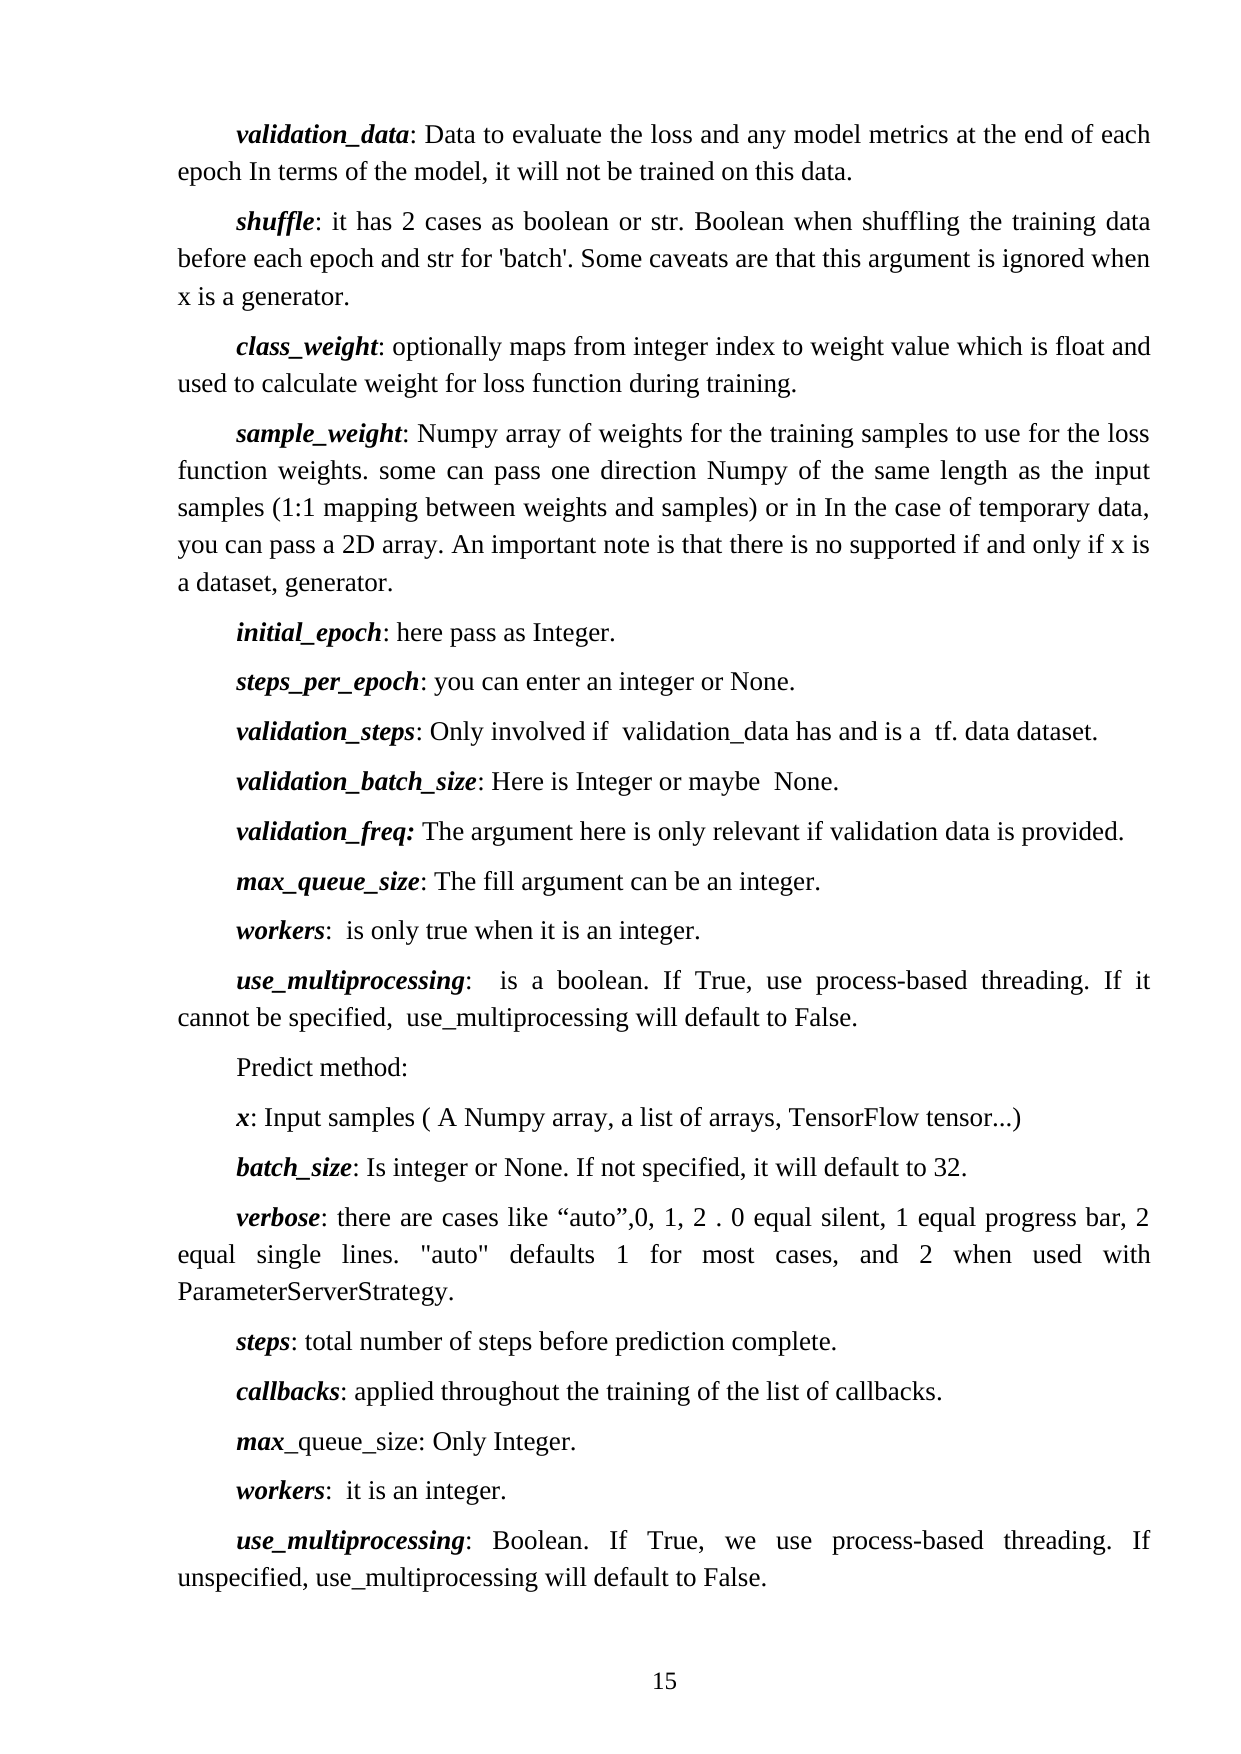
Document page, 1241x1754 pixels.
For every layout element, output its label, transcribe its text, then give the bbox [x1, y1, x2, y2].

text use_multiprocessing: is a boolean. If True, use process-based threading. If it cannot be specified, use_multiprocessing will default to False. [177, 964, 1152, 1033]
text validation_steps: Only involved if validation_data has and is a tf. data dataset. [177, 715, 1152, 746]
text max_queue_size: The fill argument can be an integer. [177, 864, 1152, 896]
text validation_data: Data to evaluate the loss and any model metrics at the end of each epoch In terms of the model, it will not be trained on this data. [177, 118, 1152, 187]
text use_multiprocessing: Boolean. If True, we use process-based threading. If unspecified, use_multiprocessing will default to False. [177, 1524, 1152, 1593]
text class_weight: optionally maps from integer index to weight value which is float and used to calculate weight for loss function during training. [177, 329, 1152, 398]
text sample_weight: Numpy array of weights for the training samples to use for the loss function weights. some can pass one direction Numpy of the same length as the input samples (1:1 mapping between weights and samples) or in In the case of temporary data, you can pass a 2D array. An important note is that there is no supported if and only if x is a dataset, generator. [177, 417, 1152, 597]
text steps_per_epoch: you can enter an integer or None. [177, 665, 1152, 697]
text Predict method: [177, 1051, 1152, 1082]
text batch_size: Is integer or None. If not specified, it will default to 32. [177, 1151, 1152, 1182]
text initial_epoch: here pass as Integer. [177, 616, 1152, 647]
text verbose: there are cases like “auto”,0, 1, 2 . 0 equal silent, 1 equal progress bar, 2 equal single lines. "auto" defaults 1 for most cases, and 2 when used with ParameterServerStrategy. [177, 1201, 1152, 1306]
text workers: is only true when it is an integer. [177, 914, 1152, 946]
text workers: it is an integer. [177, 1474, 1152, 1506]
text steps: total number of steps before prediction complete. [177, 1325, 1152, 1356]
text validation_batch_size: Here is Integer or maybe None. [177, 765, 1152, 796]
text validation_freq: The argument here is only relevant if validation data is provided. [177, 815, 1152, 846]
text max_queue_size: Only Integer. [177, 1424, 1152, 1456]
text x: Input samples ( A Numpy array, a list of arrays, TensorFlow tensor...) [177, 1101, 1152, 1132]
text shuffle: it has 2 cases as boolean or str. Boolean when shuffling the training data before each epoch and str for 'batch'. Some caveats are that this argument is ignored when x is a generator. [177, 205, 1152, 311]
text callbacks: applied throughout the training of the list of callbacks. [177, 1375, 1152, 1406]
